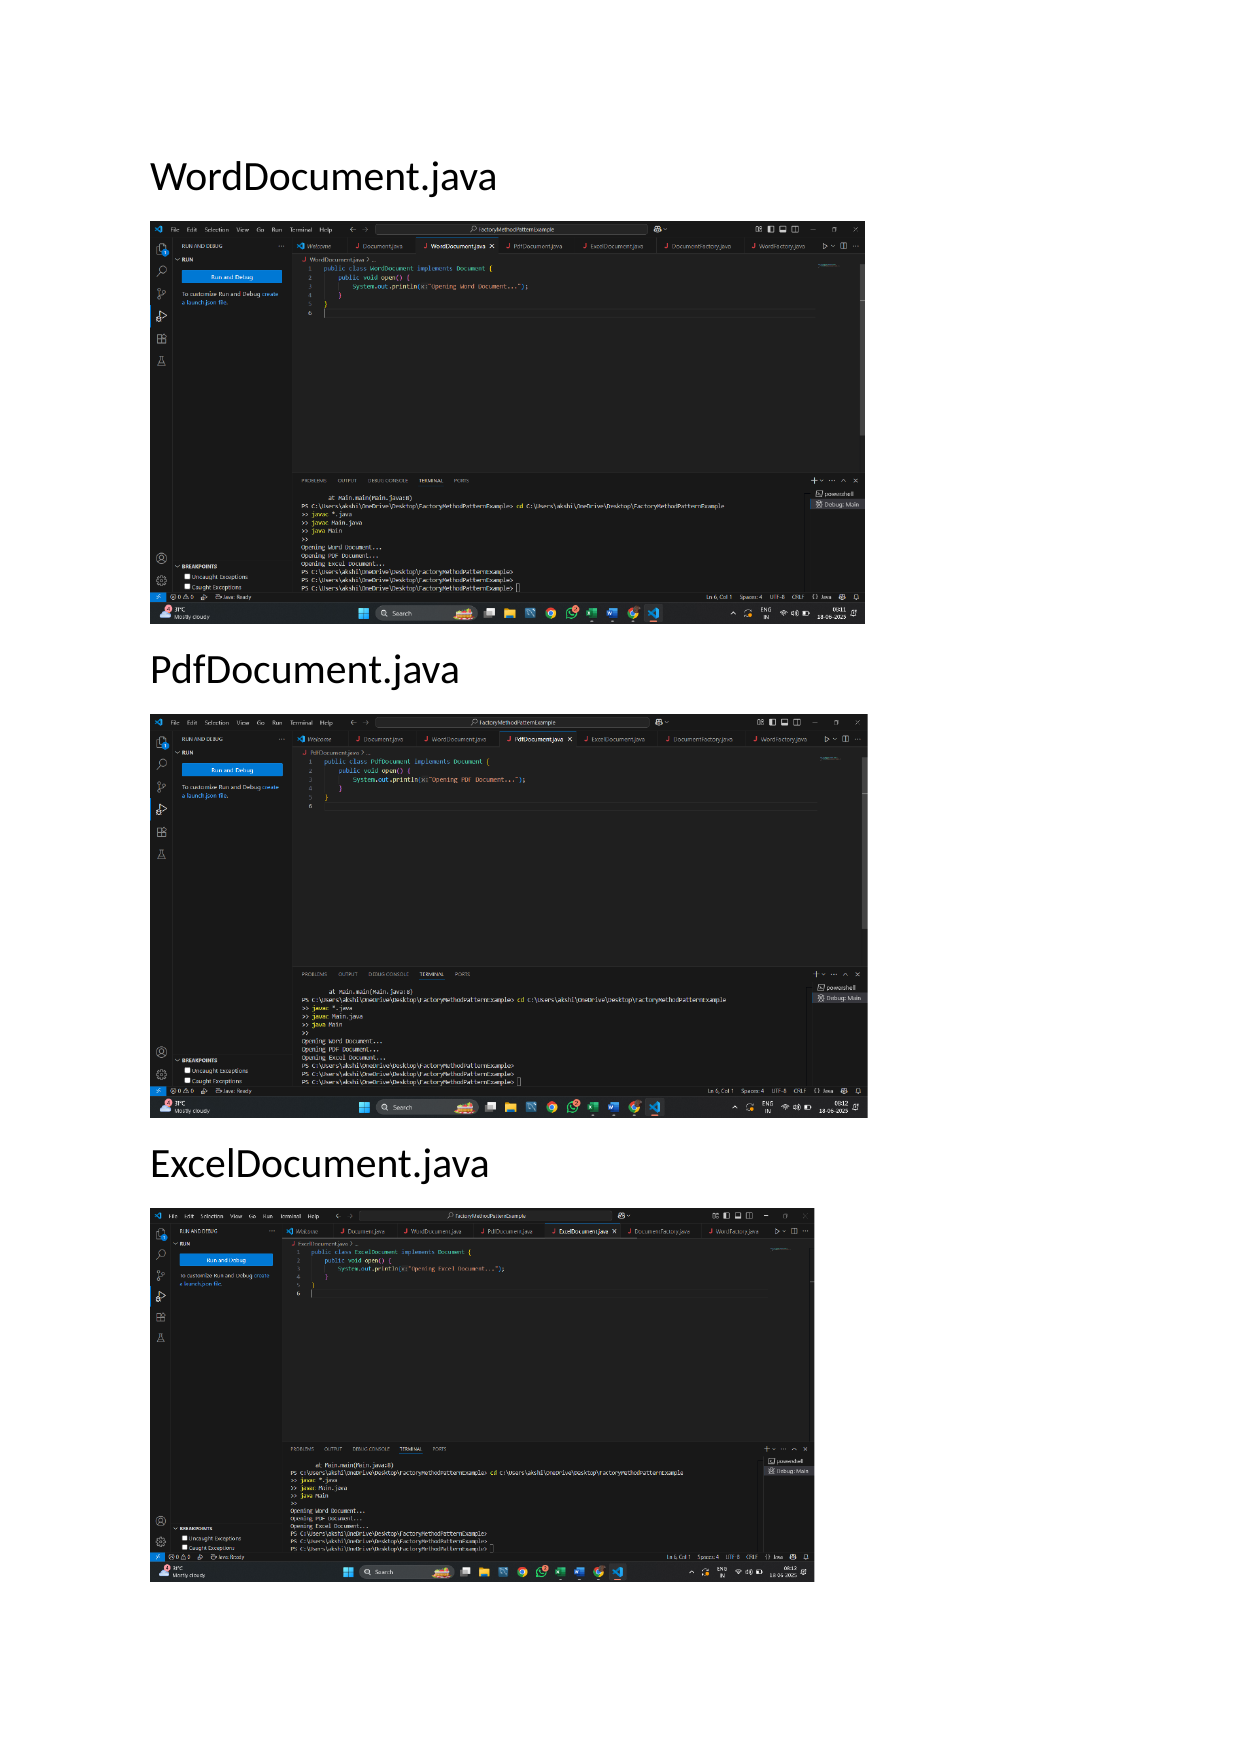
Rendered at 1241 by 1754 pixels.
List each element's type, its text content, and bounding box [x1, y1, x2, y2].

picture [150, 1208, 815, 1582]
picture [150, 714, 868, 1118]
text ExcelDocument.java [150, 1137, 1090, 1188]
text WordDocument.java [150, 150, 1090, 201]
text PdfDocument.java [150, 643, 1090, 693]
picture [150, 221, 865, 624]
